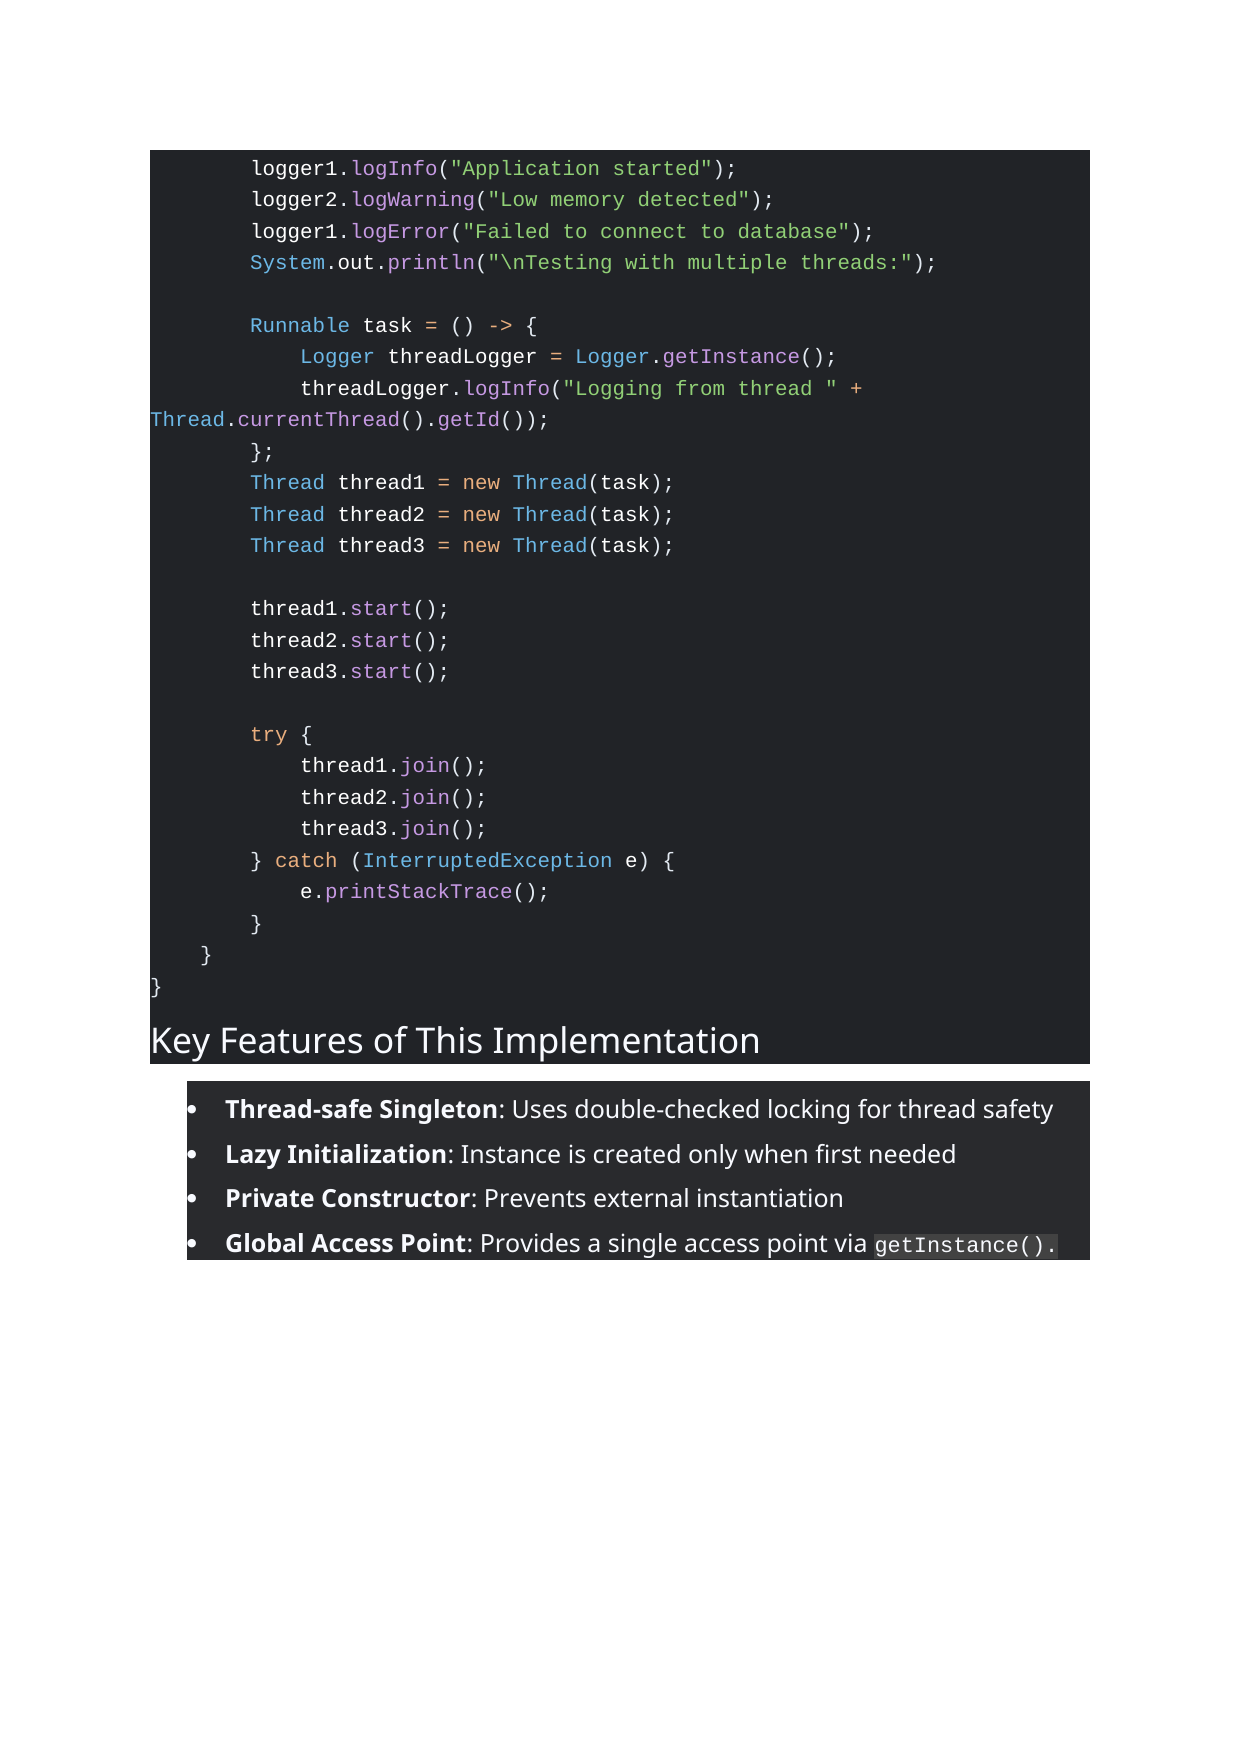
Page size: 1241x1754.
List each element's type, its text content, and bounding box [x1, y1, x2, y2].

text Thread thread2 = new Thread(task); [150, 496, 1090, 527]
text thread2.start(); [150, 622, 1090, 653]
text } [150, 936, 1090, 968]
text logger1.logError("Failed to connect to database"); [150, 213, 1090, 244]
text } [150, 905, 1090, 936]
text thread1.join(); [150, 748, 1090, 779]
text logger1.logInfo("Application started"); [150, 150, 1090, 181]
list Private Constructor: Prevents external instantiation [187, 1170, 1090, 1215]
text }; [150, 433, 1090, 464]
text thread2.join(); [150, 779, 1090, 811]
list Global Access Point: Provides a single access point via getInstance(). [187, 1215, 1090, 1260]
text System.out.println("\nTesting with multiple threads:"); [150, 244, 1090, 276]
text logger2.logWarning("Low memory detected"); [150, 181, 1090, 213]
text try { [150, 716, 1090, 748]
text Key Features of This Implementation [150, 1016, 1090, 1064]
text thread3.start(); [150, 653, 1090, 685]
text e.printStackTrace(); [150, 873, 1090, 905]
text Thread thread1 = new Thread(task); [150, 464, 1090, 496]
text Runnable task = () -> { [150, 307, 1090, 339]
text threadLogger.logInfo("Logging from thread " + Thread.currentThread().getId()); [150, 370, 1090, 433]
text thread1.start(); [150, 590, 1090, 622]
text Logger threadLogger = Logger.getInstance(); [150, 339, 1090, 370]
text } [150, 968, 1090, 999]
list Lazy Initialization: Instance is created only when first needed [187, 1126, 1090, 1170]
text thread3.join(); [150, 811, 1090, 842]
text Thread thread3 = new Thread(task); [150, 527, 1090, 559]
text } catch (InterruptedException e) { [150, 842, 1090, 873]
list Thread-safe Singleton: Uses double-checked locking for thread safety [187, 1081, 1090, 1126]
